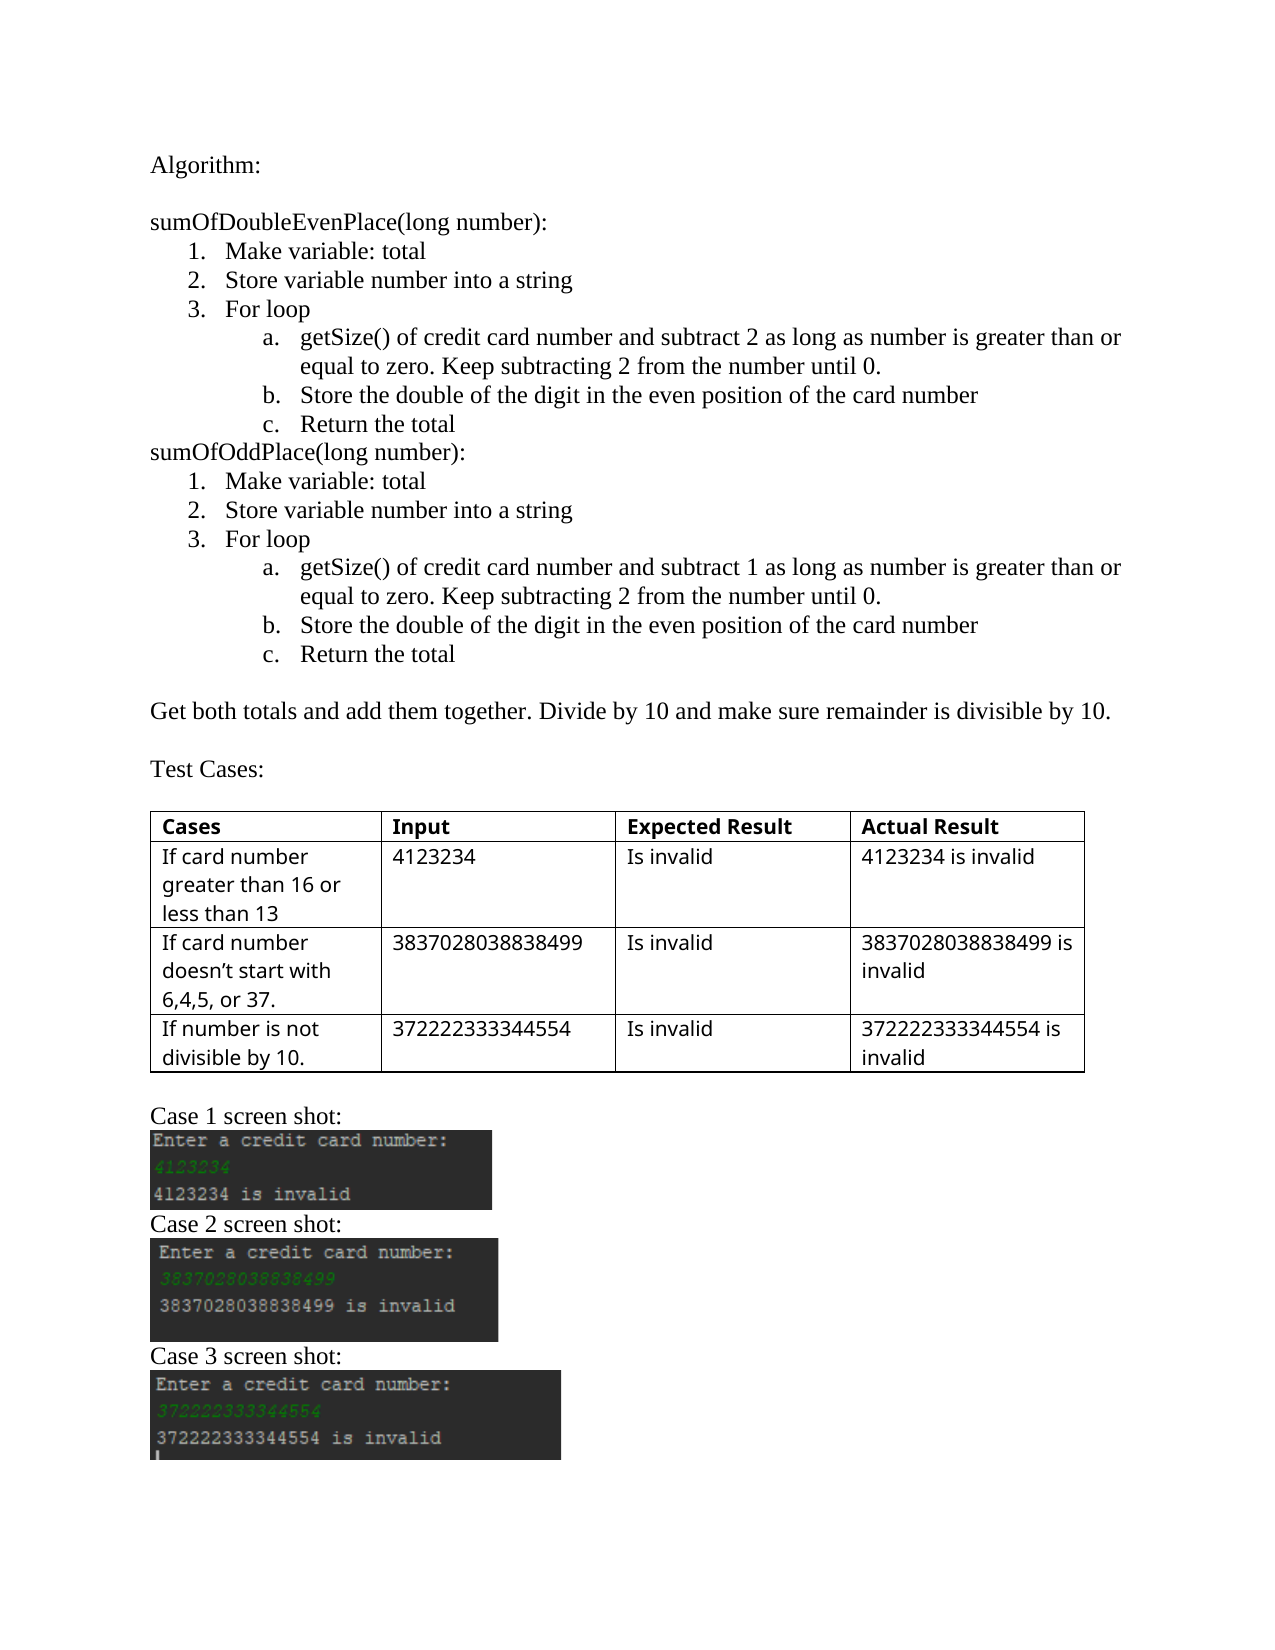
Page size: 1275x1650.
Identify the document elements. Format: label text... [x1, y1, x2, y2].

picture [150, 1238, 499, 1342]
table_cell 372222333344554 [382, 1015, 615, 1071]
text sumOfOddPlace(long number): [150, 437, 1125, 466]
table_cell If card number doesn’t start with 6,4,5, or 37. [151, 928, 381, 1013]
table_header Input [382, 812, 615, 841]
text sumOfDoubleEvenPlace(long number): [150, 207, 1125, 236]
list Return the total [262, 409, 1125, 437]
table_header Expected Result [616, 812, 850, 841]
text Algorithm: [150, 150, 1125, 179]
picture [150, 1370, 562, 1460]
list Store variable number into a string [187, 265, 1125, 294]
table_cell Is invalid [616, 842, 850, 927]
list Make variable: total [187, 466, 1125, 495]
text Case 3 screen shot: [150, 1341, 1125, 1370]
text Case 1 screen shot: [150, 1101, 1125, 1130]
list Store the double of the digit in the even position of the card number [262, 610, 1125, 639]
table_cell 4123234 [382, 842, 615, 927]
table_cell If number is not divisible by 10. [151, 1015, 381, 1071]
table_cell 4123234 is invalid [851, 842, 1084, 927]
table_header Actual Result [851, 812, 1084, 841]
table_cell Is invalid [616, 928, 850, 1013]
table_cell 3837028038838499 [382, 928, 615, 1013]
list getSize() of credit card number and subtract 2 as long as number is greater than or equal to zero. Keep subtracting 2 from the number until 0. [262, 322, 1125, 380]
table_cell If card number greater than 16 or less than 13 [151, 842, 381, 927]
text Test Cases: [150, 754, 1125, 782]
text Get both totals and add them together. Divide by 10 and make sure remainder is divisible by 10. [150, 696, 1125, 725]
table_header Cases [151, 812, 381, 841]
table_cell Is invalid [616, 1015, 850, 1071]
list For loop [187, 294, 1125, 322]
list Return the total [262, 639, 1125, 667]
list Make variable: total [187, 236, 1125, 265]
list Store the double of the digit in the even position of the card number [262, 380, 1125, 409]
text Case 2 screen shot: [150, 1209, 1125, 1238]
list Store variable number into a string [187, 495, 1125, 524]
table_cell 3837028038838499 is invalid [851, 928, 1084, 1013]
list getSize() of credit card number and subtract 1 as long as number is greater than or equal to zero. Keep subtracting 2 from the number until 0. [262, 552, 1125, 610]
table_cell 372222333344554 is invalid [851, 1015, 1084, 1071]
list For loop [187, 524, 1125, 552]
picture [150, 1130, 493, 1210]
